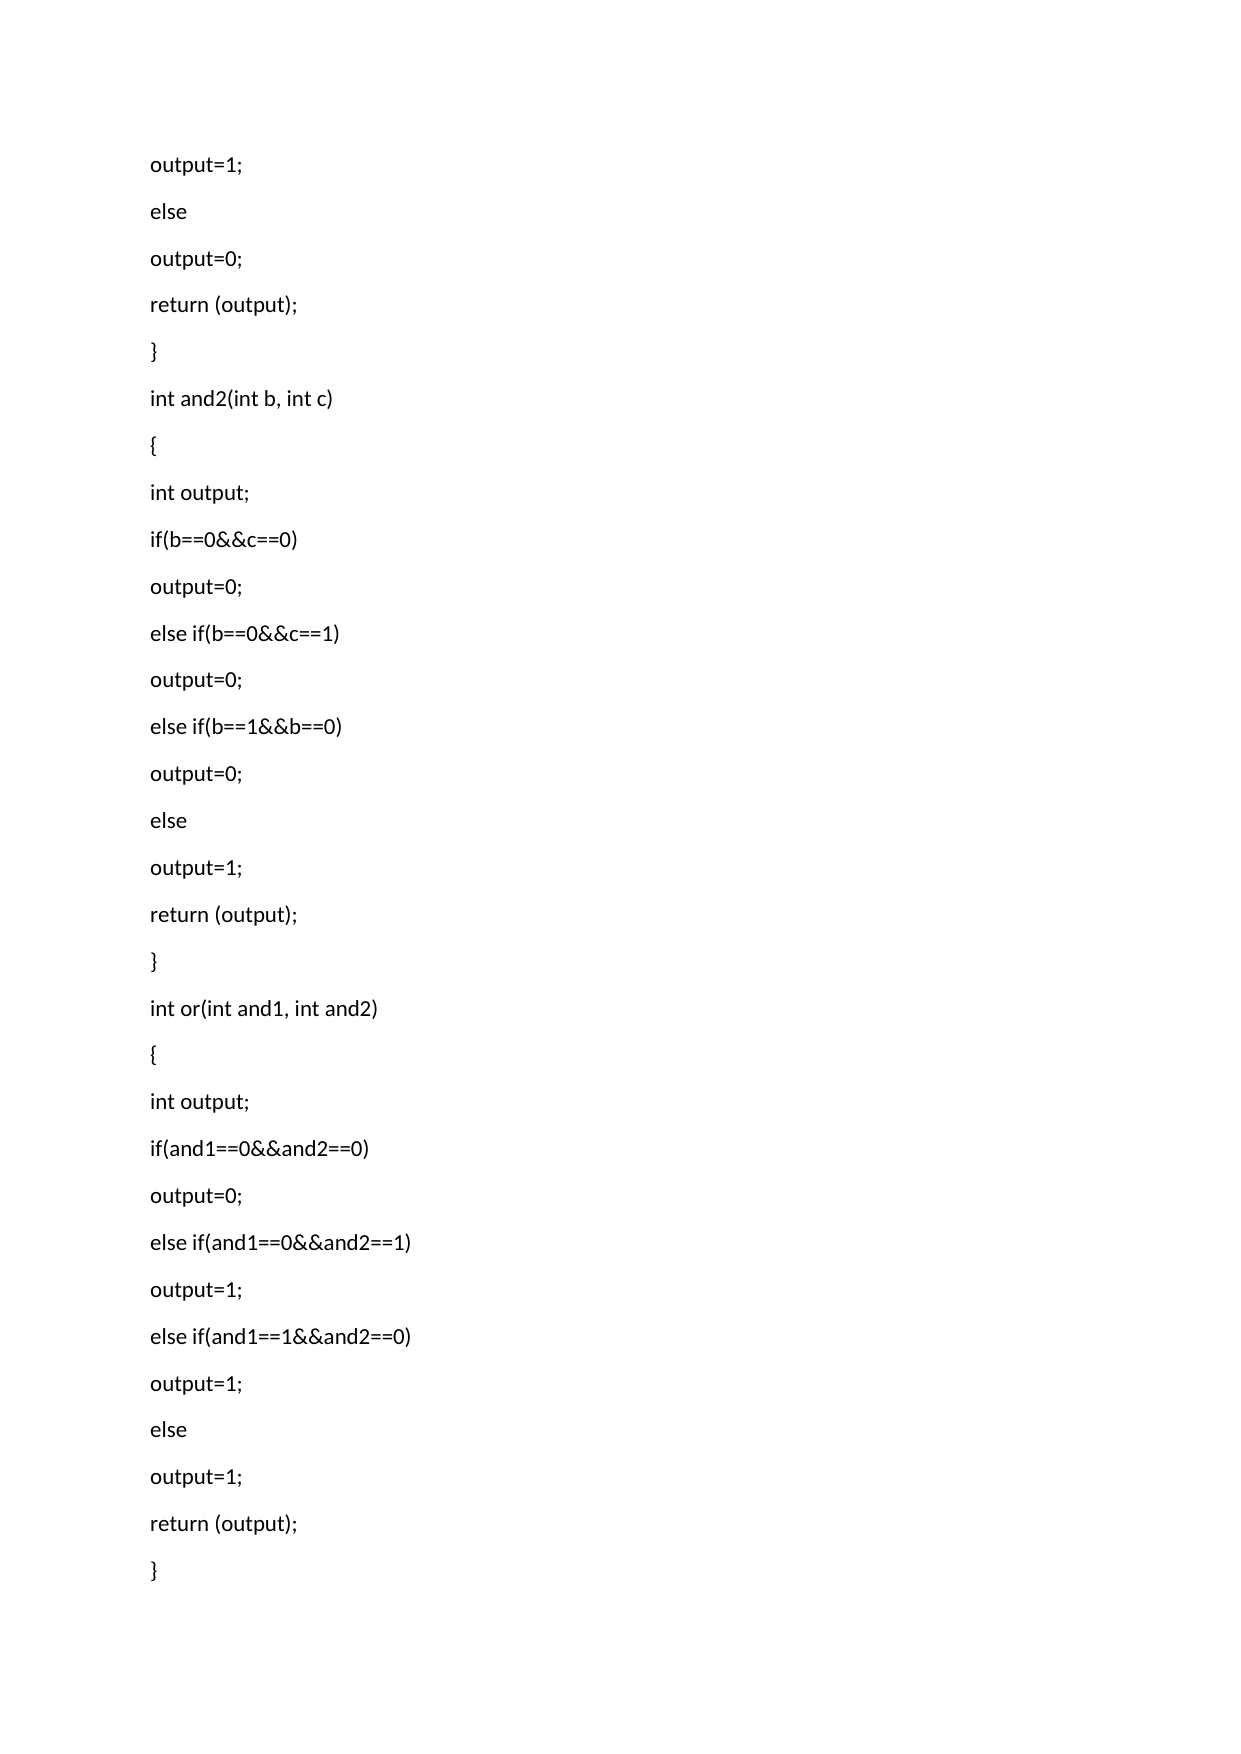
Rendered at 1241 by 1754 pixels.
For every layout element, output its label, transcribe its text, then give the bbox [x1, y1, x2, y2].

text output=0; [150, 759, 1090, 787]
text if(b==0&&c==0) [150, 525, 1090, 553]
text return (output); [150, 900, 1090, 928]
text output=1; [150, 853, 1090, 881]
text if(and1==0&&and2==0) [150, 1134, 1090, 1162]
text output=0; [150, 244, 1090, 272]
text } [150, 947, 1090, 975]
text output=1; [150, 1462, 1090, 1491]
text output=0; [150, 666, 1090, 694]
text else if(and1==1&&and2==0) [150, 1322, 1090, 1350]
text output=1; [150, 1369, 1090, 1397]
text return (output); [150, 1509, 1090, 1537]
text else [150, 1416, 1090, 1444]
text else if(b==0&&c==1) [150, 619, 1090, 647]
text else if(b==1&&b==0) [150, 712, 1090, 741]
text return (output); [150, 291, 1090, 319]
text } [150, 1556, 1090, 1584]
text int output; [150, 478, 1090, 506]
text } [150, 337, 1090, 366]
text output=0; [150, 572, 1090, 600]
text { [150, 431, 1090, 459]
text else if(and1==0&&and2==1) [150, 1228, 1090, 1256]
text output=0; [150, 1181, 1090, 1209]
text output=1; [150, 150, 1090, 178]
text else [150, 806, 1090, 834]
text { [150, 1041, 1090, 1069]
text else [150, 197, 1090, 225]
text int or(int and1, int and2) [150, 994, 1090, 1022]
text output=1; [150, 1275, 1090, 1303]
text int output; [150, 1087, 1090, 1116]
text int and2(int b, int c) [150, 384, 1090, 412]
